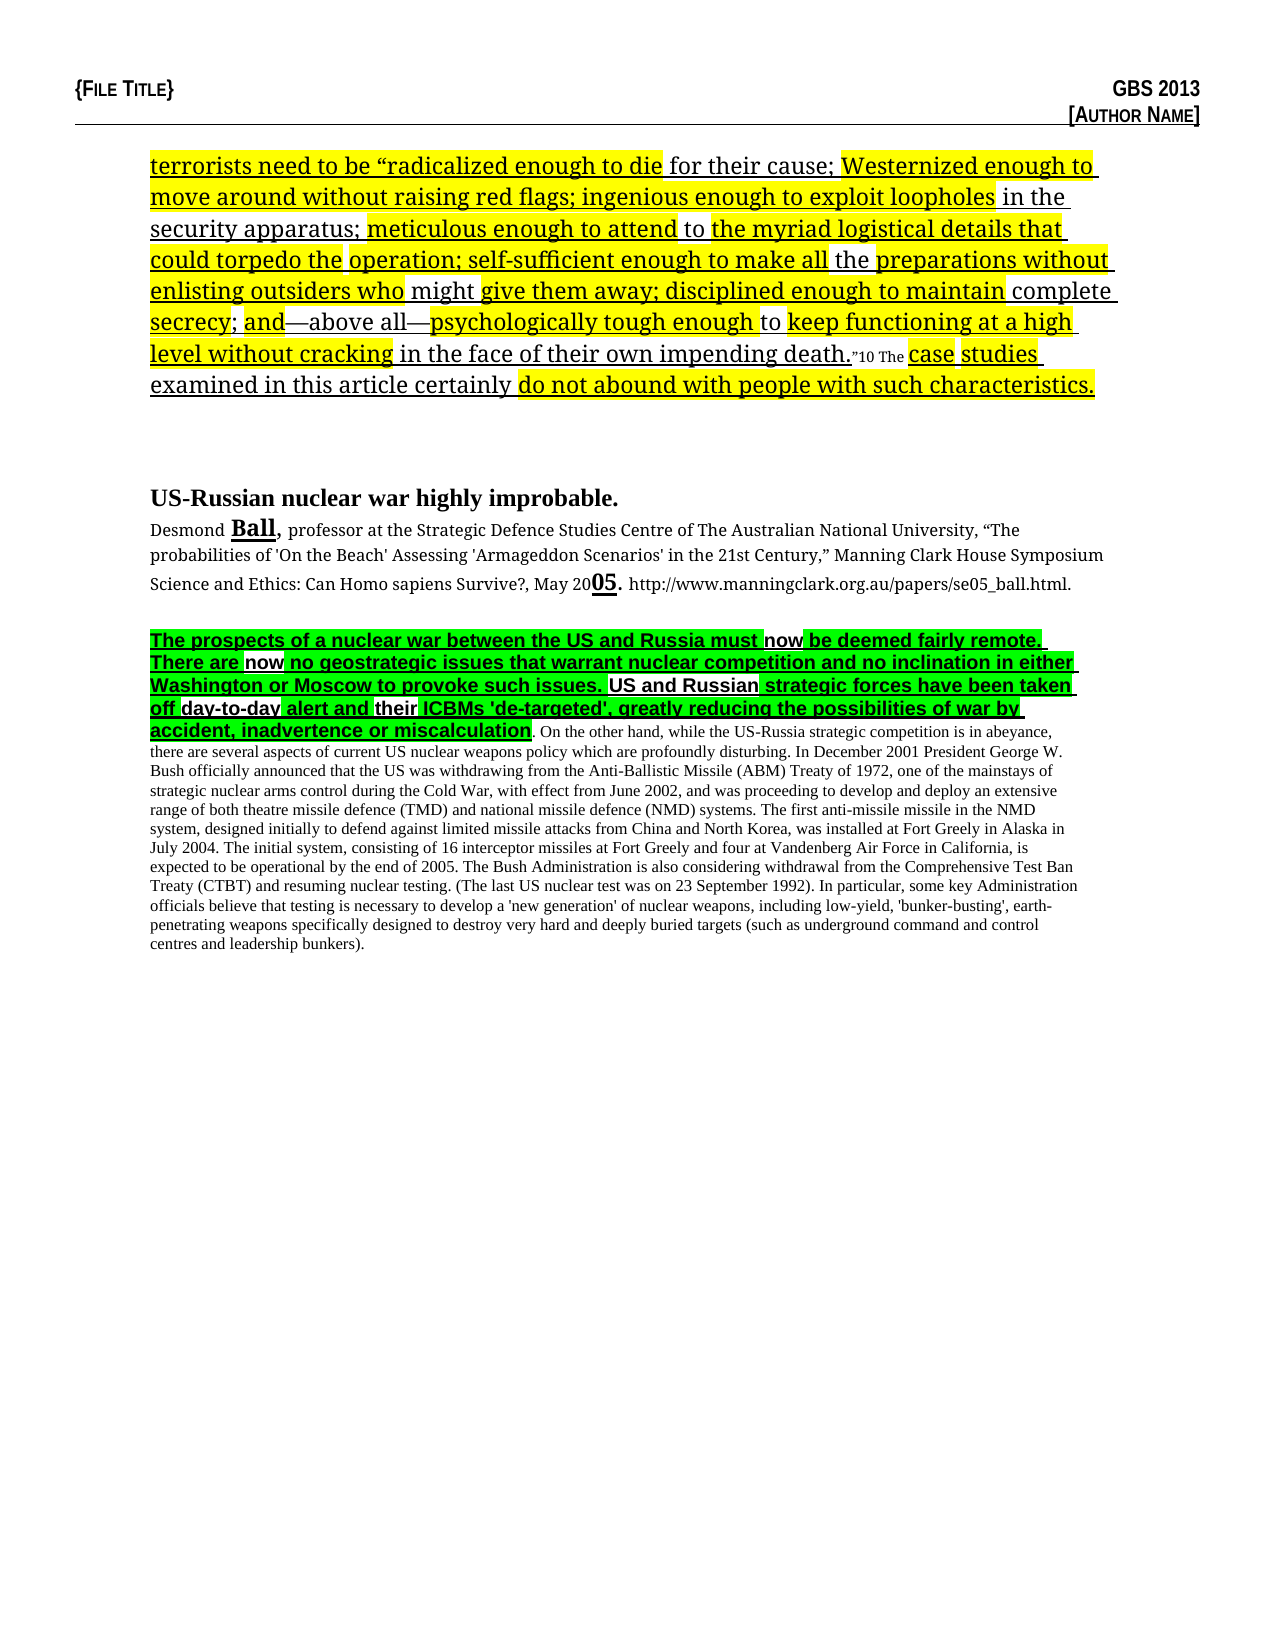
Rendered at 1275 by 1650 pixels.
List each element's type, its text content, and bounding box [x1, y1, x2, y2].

text Desmond Ball, professor at the Strategic Defence Studies Centre of The Australian National University, “The probabilities of 'On the Beach' Assessing 'Armageddon Scenarios' in the 21st Century,” Manning Clark House Symposium Science and Ethics: Can Homo sapiens Survive?, May 2005. http://www.manningclark.org.au/papers/se05_ball.html. [150, 512, 1125, 597]
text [150, 150, 1125, 400]
subtitle US-Russian nuclear war highly improbable. [150, 483, 1125, 512]
text The prospects of a nuclear war between the US and Russia must now be deemed fairly remote. There are now no geostrategic issues that warrant nuclear competition and no inclination in either Washington or Moscow to provoke such issues. US and Russian strategic forces have been taken off day-to-day alert and their ICBMs 'de-targeted', greatly reducing the possibilities of war by accident, inadvertence or miscalculation. On the other hand, while the US-Russia strategic competition is in abeyance, there are several aspects of current US nuclear weapons policy which are profoundly disturbing. In December 2001 President George W. Bush officially announced that the US was withdrawing from the Anti-Ballistic Missile (ABM) Treaty of 1972, one of the mainstays of strategic nuclear arms control during the Cold War, with effect from June 2002, and was proceeding to develop and deploy an extensive range of both theatre missile defence (TMD) and national missile defence (NMD) systems. The first anti-missile missile in the NMD system, designed initially to defend against limited missile attacks from China and North Korea, was installed at Fort Greely in Alaska in July 2004. The initial system, consisting of 16 interceptor missiles at Fort Greely and four at Vandenberg Air Force in California, is expected to be operational by the end of 2005. The Bush Administration is also considering withdrawal from the Comprehensive Test Ban Treaty (CTBT) and resuming nuclear testing. (The last US nuclear test was on 23 September 1992). In particular, some key Administration officials believe that testing is necessary to develop a 'new generation' of nuclear weapons, including low-yield, 'bunker-busting', earth-penetrating weapons specifically designed to destroy very hard and deeply buried targets (such as underground command and control centres and leadership bunkers). [150, 628, 1080, 953]
